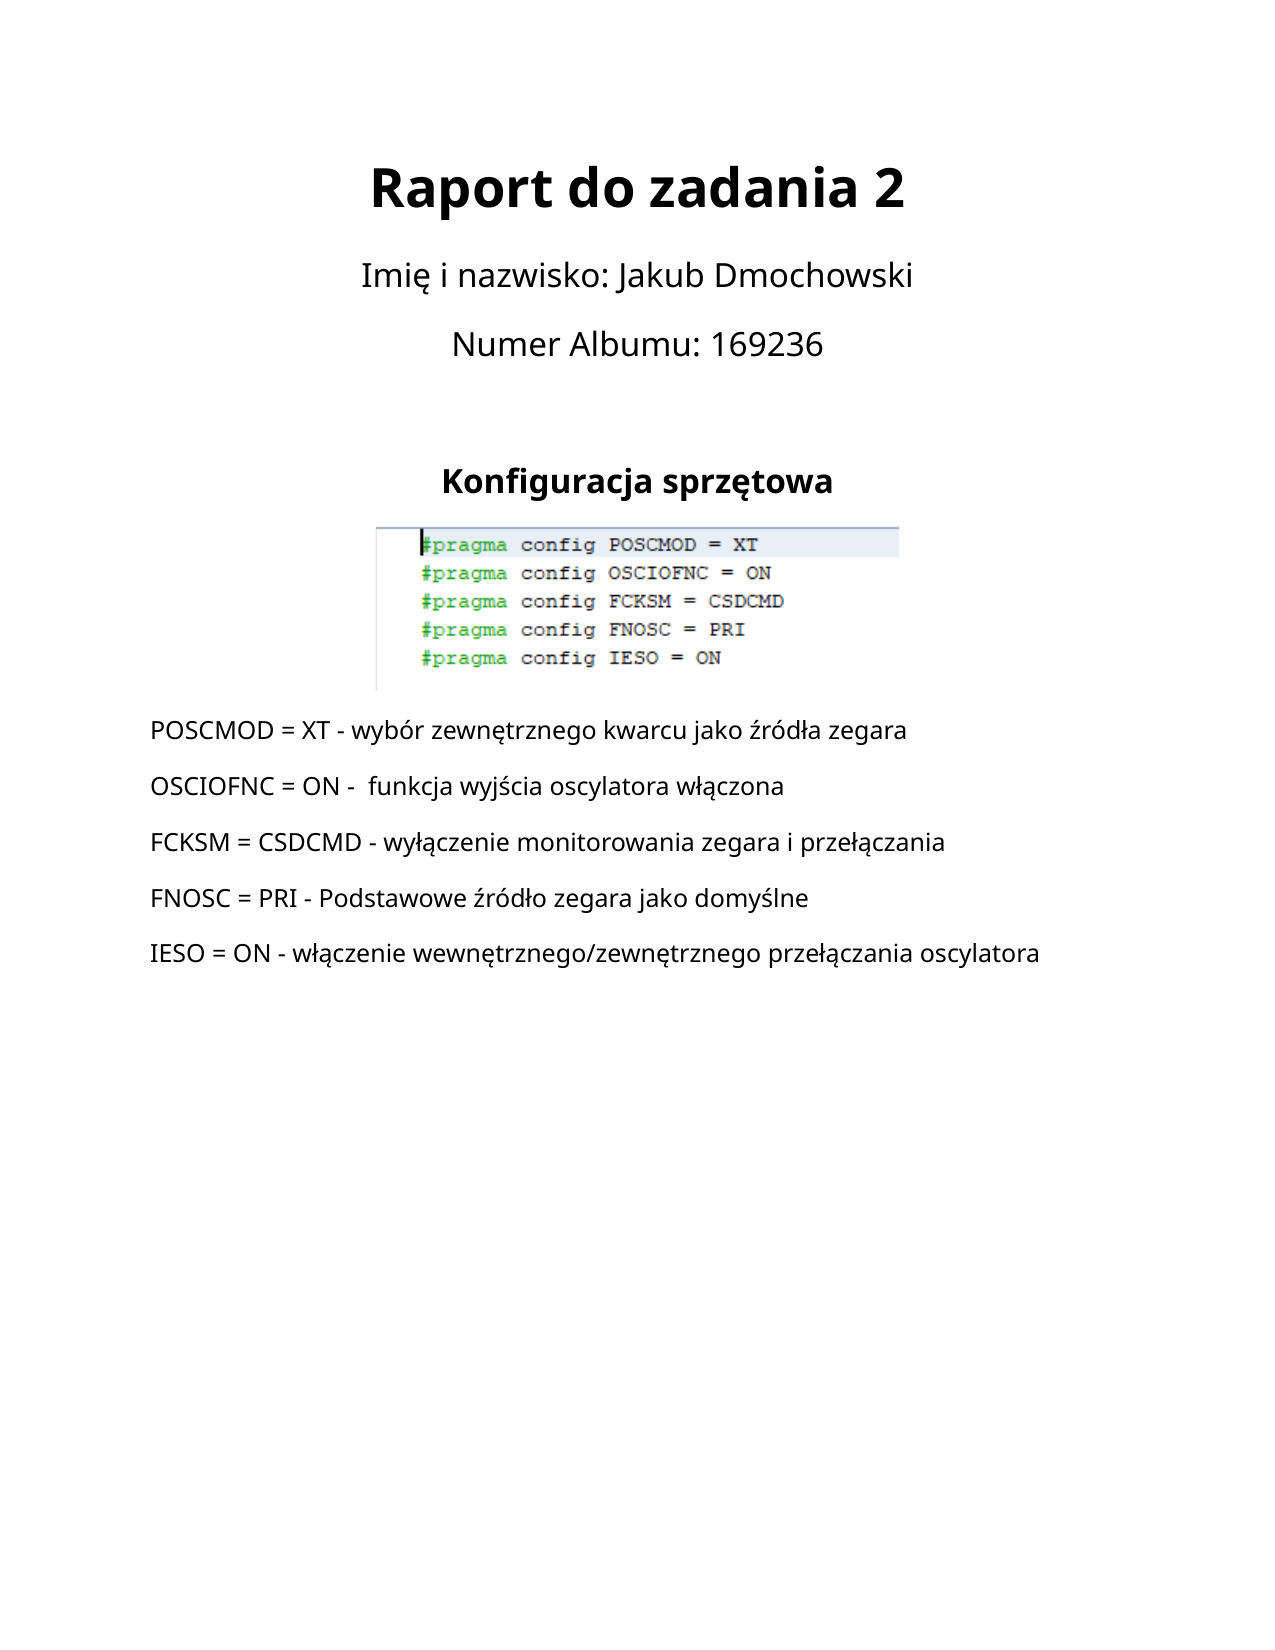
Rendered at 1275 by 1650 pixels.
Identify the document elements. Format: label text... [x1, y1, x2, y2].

text IESO = ON - włączenie wewnętrznego/zewnętrznego przełączania oscylatora [150, 936, 1125, 970]
picture [375, 526, 900, 691]
text Konfiguracja sprzętowa [150, 458, 1125, 503]
text OSCIOFNC = ON - funkcja wyjścia oscylatora włączona [150, 768, 1125, 803]
text Numer Albumu: 169236 [150, 320, 1125, 366]
text FCKSM = CSDCMD - wyłączenie monitorowania zegara i przełączania [150, 824, 1125, 858]
text Raport do zadania 2 [150, 150, 1125, 224]
text FNOSC = PRI - Podstawowe źródło zegara jako domyślne [150, 880, 1125, 914]
text POSCMOD = XT - wybór zewnętrznego kwarcu jako źródła zegara [150, 713, 1125, 747]
text Imię i nazwisko: Jakub Dmochowski [150, 251, 1125, 297]
